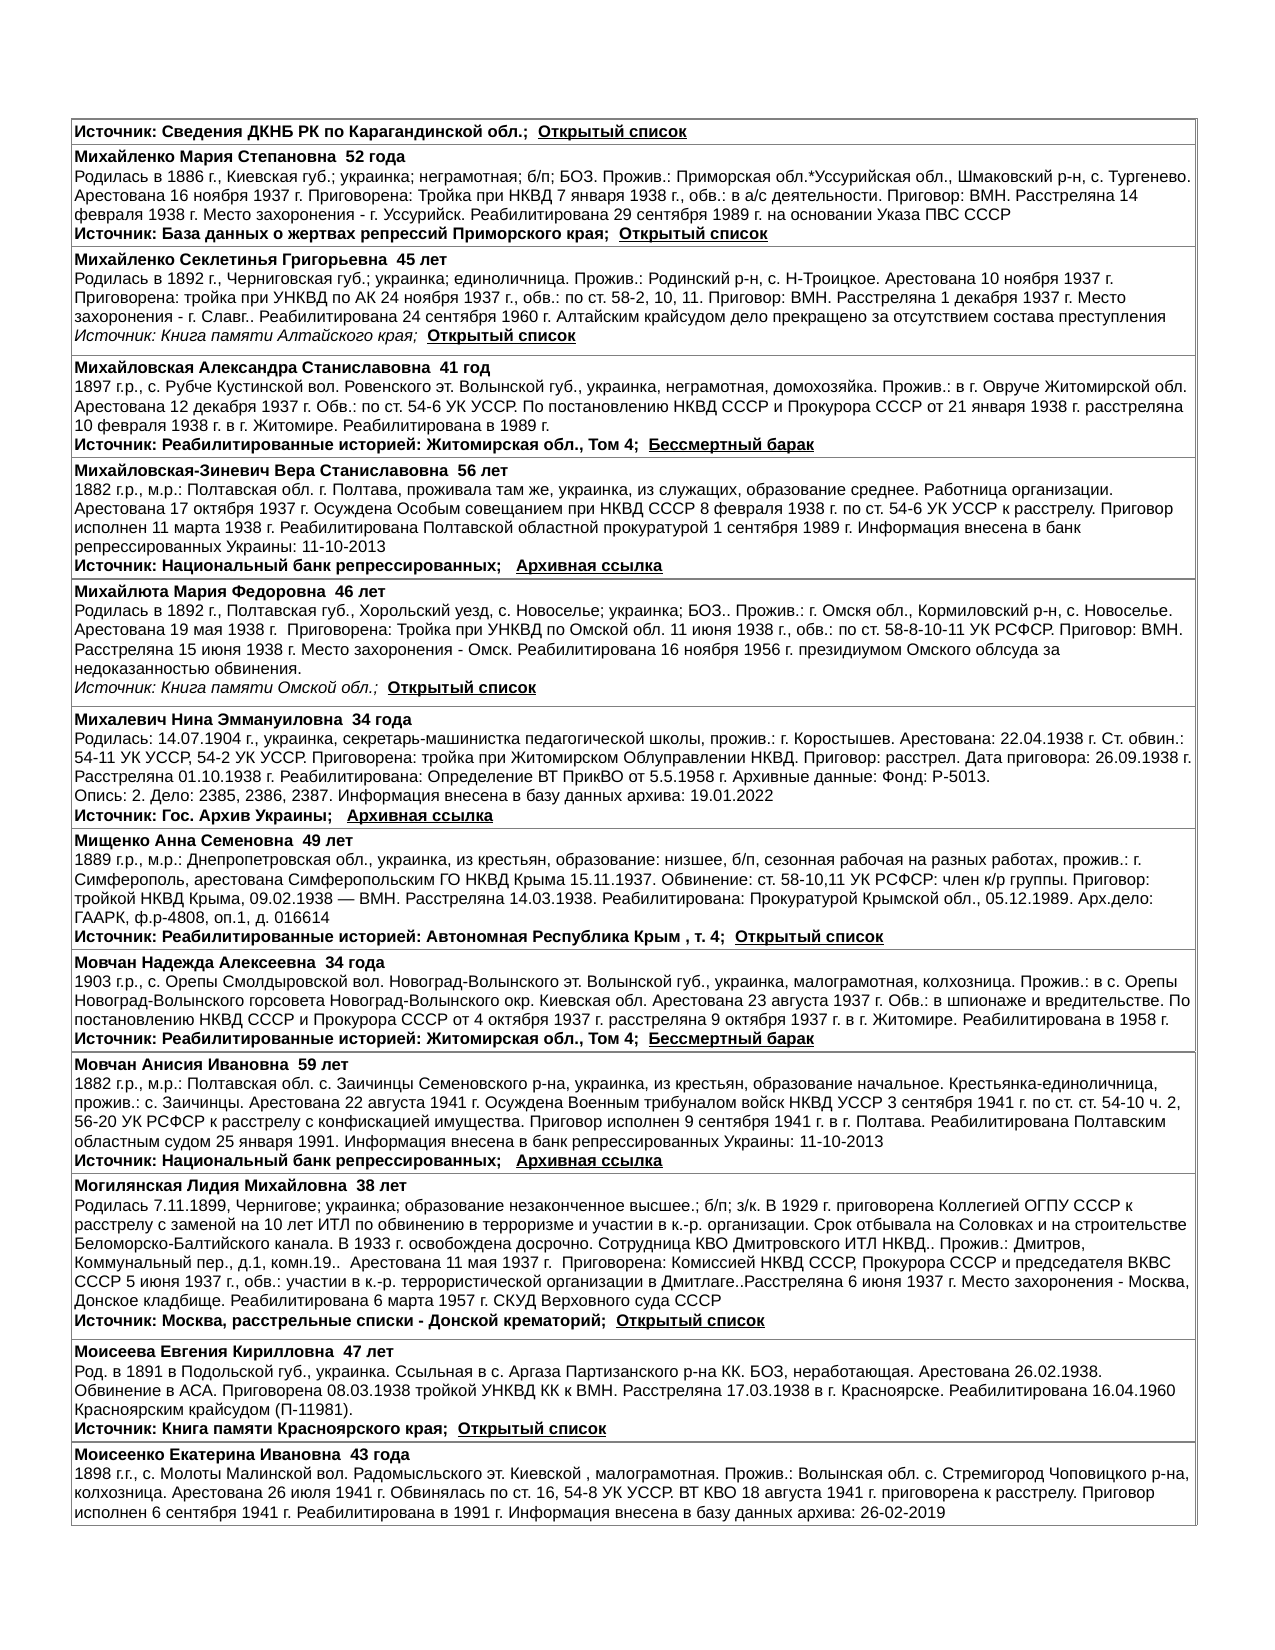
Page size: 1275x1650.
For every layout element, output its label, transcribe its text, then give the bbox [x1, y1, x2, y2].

table_cell Михайлюта Мария Федоровна 46 лет Родилась в 1892 г., Полтавская губ., Хорольский уезд, с. Новоселье; украинка; БОЗ.. Прожив.: г. Омскя обл., Кормиловский р-н, с. Новоселье. Арестована 19 мая 1938 г. Приговорена: Тройка при УНКВД по Омской обл. 11 июня 1938 г., обв.: по ст. 58-8-10-11 УК РСФСР. Приговор: ВМН. Расстреляна 15 июня 1938 г. Место захоронения - Омск. Реабилитирована 16 ноября 1956 г. президиумом Омского облсуда за недоказанностью обвинения. Источник: Книга памяти Омской обл.; Открытый список [72, 580, 1195, 706]
table_cell Михайловская Александра Станиславовна 41 год 1897 г.р., с. Рубче Кустинской вол. Ровенского эт. Волынской губ., украинка, неграмотная, домохозяйка. Прожив.: в г. Овруче Житомирской обл. Арестована 12 декабря 1937 г. Обв.: по ст. 54-6 УК УССР. По постановлению НКВД СССР и Прокурора СССР от 21 января 1938 г. расстреляна 10 февраля 1938 г. в г. Житомире. Реабилитирована в 1989 г. Источник: Реабилитированные историей: Житомирская обл., Том 4; Бессмертный барак [72, 356, 1195, 457]
table_cell Мовчан Надежда Алексеевна 34 года 1903 г.р., с. Орепы Смолдыровской вол. Новоград-Волынского эт. Волынской губ., украинка, малограмотная, колхозница. Прожив.: в с. Орепы Новоград-Волынского горсовета Новоград-Волынского окр. Киевская обл. Арестована 23 августа 1937 г. Обв.: в шпионаже и вредительстве. По постановлению НКВД СССР и Прокурора СССР от 4 октября 1937 г. расстреляна 9 октября 1937 г. в г. Житомире. Реабилитирована в 1958 г. Источник: Реабилитированные историей: Житомирская обл., Том 4; Бессмертный барак [72, 950, 1195, 1051]
table_cell Мищенко Анна Семеновна 49 лет 1889 г.р., м.р.: Днепропетровская обл., украинка, из крестьян, образование: низшее, б/п, сезонная рабочая на разных работах, прожив.: г. Симферополь, арестована Симферопольским ГО НКВД Крыма 15.11.1937. Обвинение: ст. 58-10,11 УК РСФСР: член к/р группы. Приговор: тройкой НКВД Крыма, 09.02.1938 — ВМН. Расстреляна 14.03.1938. Реабилитирована: Прокуратурой Крымской обл., 05.12.1989. Арх.дело: ГААРК, ф.р-4808, оп.1, д. 016614 Источник: Реабилитированные историей: Автономная Республика Крым , т. 4; Открытый список [72, 829, 1195, 949]
table_cell Михайленко Мария Степановна 52 года Родилась в 1886 г., Киевская губ.; украинка; неграмотная; б/п; БОЗ. Прожив.: Приморская обл.*Уссурийская обл., Шмаковский р-н, с. Тургенево. Арестована 16 ноября 1937 г. Приговорена: Тройка при НКВД 7 января 1938 г., обв.: в а/с деятельности. Приговор: ВМН. Расстреляна 14 февраля 1938 г. Место захоронения - г. Уссурийск. Реабилитирована 29 сентября 1989 г. на основании Указа ПВС СССР Источник: База данных о жертвах репрессий Приморского края; Открытый список [72, 145, 1195, 246]
table_cell Моисеева Евгения Кирилловна 47 лет Род. в 1891 в Подольской губ., украинка. Ссыльная в с. Аргаза Партизанского р-на КК. БОЗ, неработающая. Арестована 26.02.1938. Обвинение в АСА. Приговорена 08.03.1938 тройкой УНКВД КК к ВМН. Расстреляна 17.03.1938 в г. Красноярске. Реабилитирована 16.04.1960 Красноярским крайсудом (П-11981). Источник: Книга памяти Красноярского края; Открытый список [72, 1340, 1195, 1441]
table_cell Михалевич Нина Эммануиловна 34 года Родилась: 14.07.1904 г., украинка, секретарь-машинистка педагогической школы, прожив.: г. Коростышев. Арестована: 22.04.1938 г. Ст. обвин.: 54-11 УК УССР, 54-2 УК УССР. Приговорена: тройка при Житомирском Облуправлении НКВД. Приговор: расстрел. Дата приговора: 26.09.1938 г. Расстреляна 01.10.1938 г. Реабилитирована: Определение ВТ ПрикВО от 5.5.1958 г. Архивные данные: Фонд: Р-5013. Опись: 2. Дело: 2385, 2386, 2387. Информация внесена в базу данных архива: 19.01.2022 Источник: Гос. Архив Украины; Архивная ссылка [72, 707, 1195, 827]
table_cell Михайловская-Зиневич Вера Станиславовна 56 лет 1882 г.р., м.р.: Полтавская обл. г. Полтава, проживала там же, украинка, из служащих, образование среднее. Работница организации. Арестована 17 октября 1937 г. Осуждена Особым совещанием при НКВД СССР 8 февраля 1938 г. по ст. 54-6 УК УССР к расстрелу. Приговор исполнен 11 марта 1938 г. Реабилитирована Полтавской областной прокуратурой 1 сентября 1989 г. Информация внесена в банк репрессированных Украины: 11-10-2013 Источник: Национальный банк репрессированных; Архивная ссылка [72, 458, 1195, 578]
table_cell Могилянская Лидия Михайловна 38 лет Родилась 7.11.1899, Чернигове; украинка; образование незаконченное высшее.; б/п; з/к. В 1929 г. приговорена Коллегией ОГПУ СССР к расстрелу с заменой на 10 лет ИТЛ по обвинению в терроризме и участии в к.-р. организации. Срок отбывала на Соловках и на строительстве Беломорско-Балтийского канала. В 1933 г. освобождена досрочно. Сотрудница КВО Дмитровского ИТЛ НКВД.. Прожив.: Дмитров, Коммунальный пер., д.1, комн.19.. Арестована 11 мая 1937 г. Приговорена: Комиссией НКВД СССР, Прокурора СССР и председателя ВКВС СССР 5 июня 1937 г., обв.: участии в к.-р. террористической организации в Дмитлаге..Расстреляна 6 июня 1937 г. Место захоронения - Москва, Донское кладбище. Реабилитирована 6 марта 1957 г. СКУД Верховного суда СССР Источник: Москва, расстрельные списки - Донской крематорий; Открытый список [72, 1174, 1195, 1339]
table_cell Михайленко Секлетинья Григорьевна 45 лет Родилась в 1892 г., Черниговская губ.; украинка; единоличница. Прожив.: Родинский р-н, с. Н-Троицкое. Арестована 10 ноября 1937 г. Приговорена: тройка при УНКВД по АК 24 ноября 1937 г., обв.: по ст. 58-2, 10, 11. Приговор: ВМН. Расстреляна 1 декабря 1937 г. Место захоронения - г. Славг.. Реабилитирована 24 сентября 1960 г. Алтайским крайсудом дело прекращено за отсутствием состава преступления Источник: Книга памяти Алтайского края; Открытый список [72, 247, 1195, 354]
table_cell Мовчан Анисия Ивановна 59 лет 1882 г.р., м.р.: Полтавская обл. с. Заичинцы Семеновского р-на, украинка, из крестьян, образование начальное. Крестьянка-единоличница, прожив.: с. Заичинцы. Арестована 22 августа 1941 г. Осуждена Военным трибуналом войск НКВД УССР 3 сентября 1941 г. по ст. ст. 54-10 ч. 2, 56-20 УК РСФСР к расстрелу с конфискацией имущества. Приговор исполнен 9 сентября 1941 г. в г. Полтава. Реабилитирована Полтавским областным судом 25 января 1991. Информация внесена в банк репрессированных Украины: 11-10-2013 Источник: Национальный банк репрессированных; Архивная ссылка [72, 1053, 1195, 1173]
